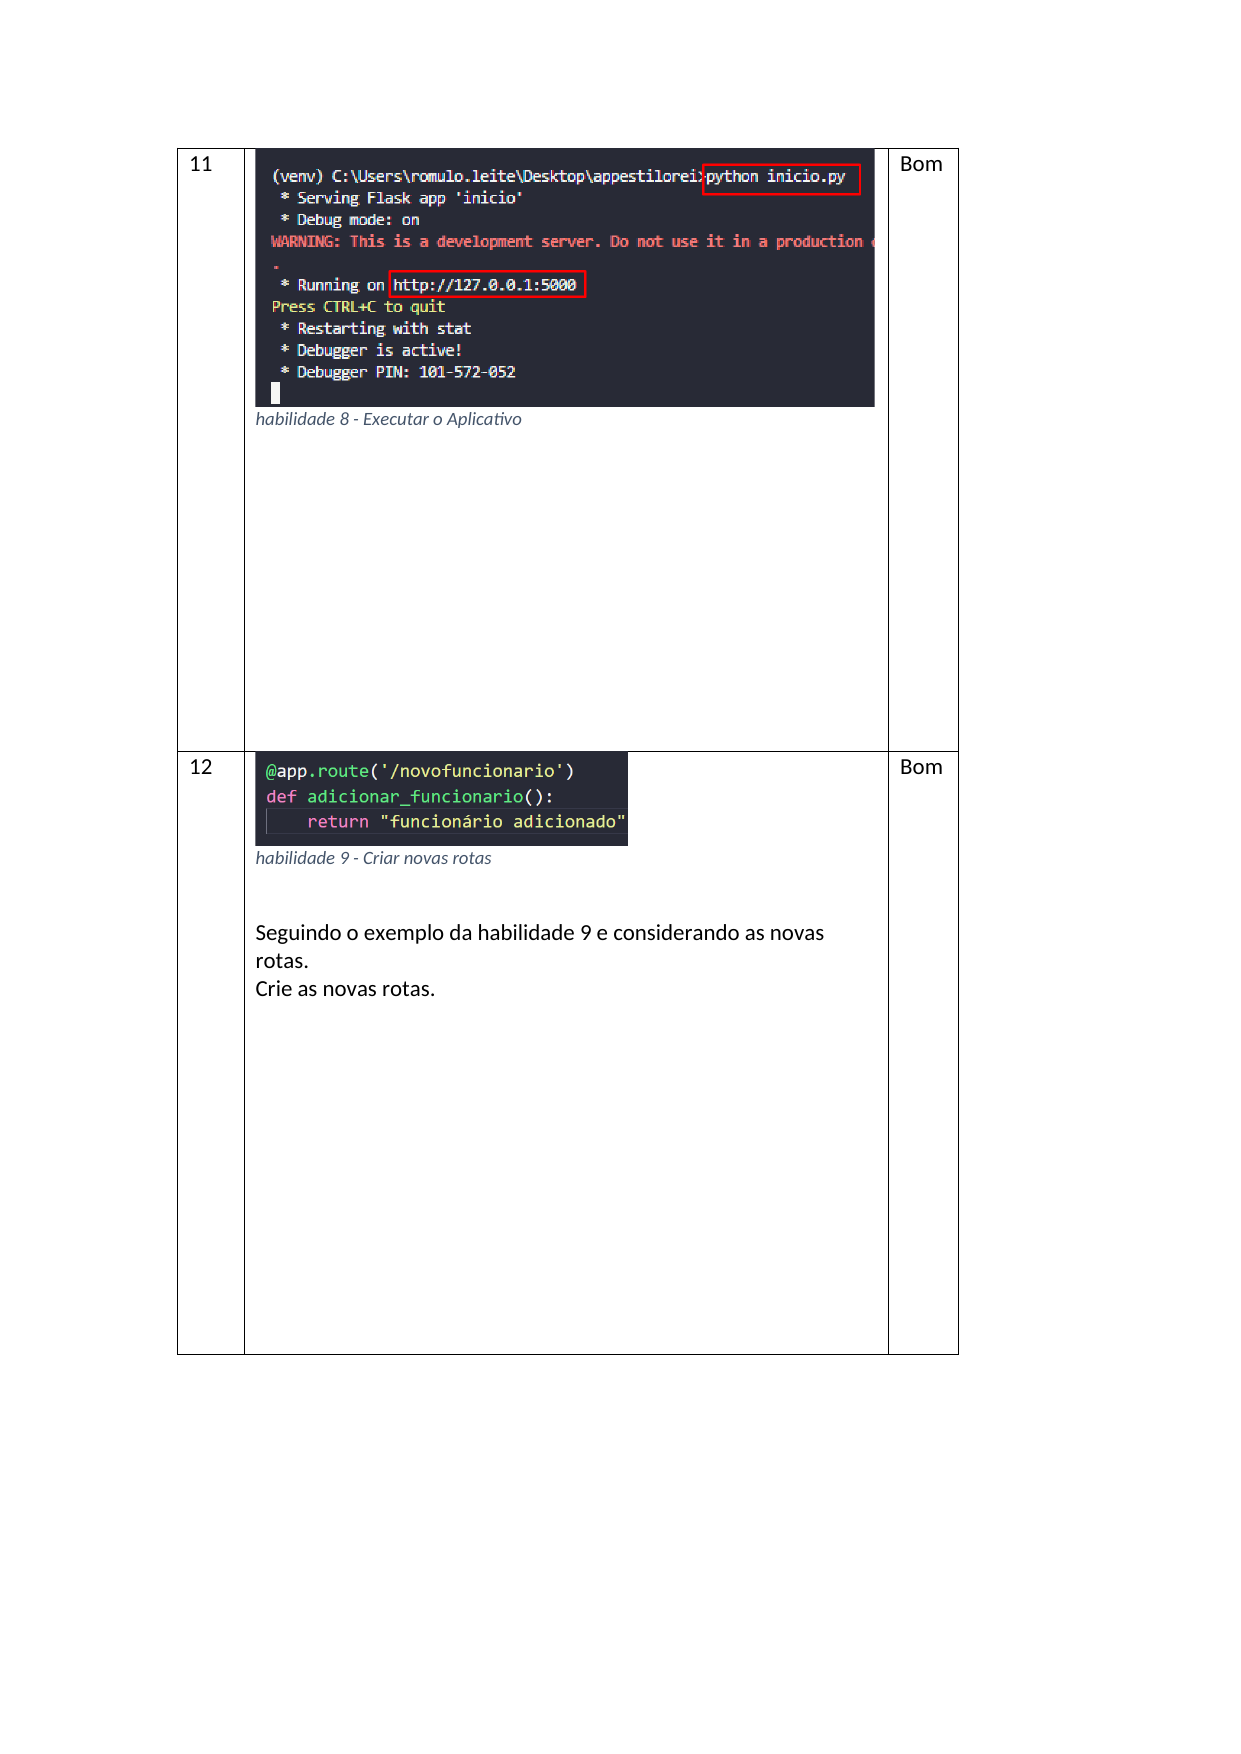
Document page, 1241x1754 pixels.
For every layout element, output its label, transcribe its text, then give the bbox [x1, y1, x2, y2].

picture [255, 751, 628, 846]
table_cell Bom [889, 752, 958, 1354]
table_cell Bom [889, 149, 958, 751]
picture [255, 148, 875, 407]
table_cell habilidade 9 - Criar novas rotas Seguindo o exemplo da habilidade 9 e considerando as novas rotas. Crie as novas rotas. [245, 752, 888, 1354]
table_cell 11 [178, 149, 244, 751]
table_cell 12 [178, 752, 244, 1354]
table_cell habilidade 8 - Executar o Aplicativo [245, 149, 888, 751]
